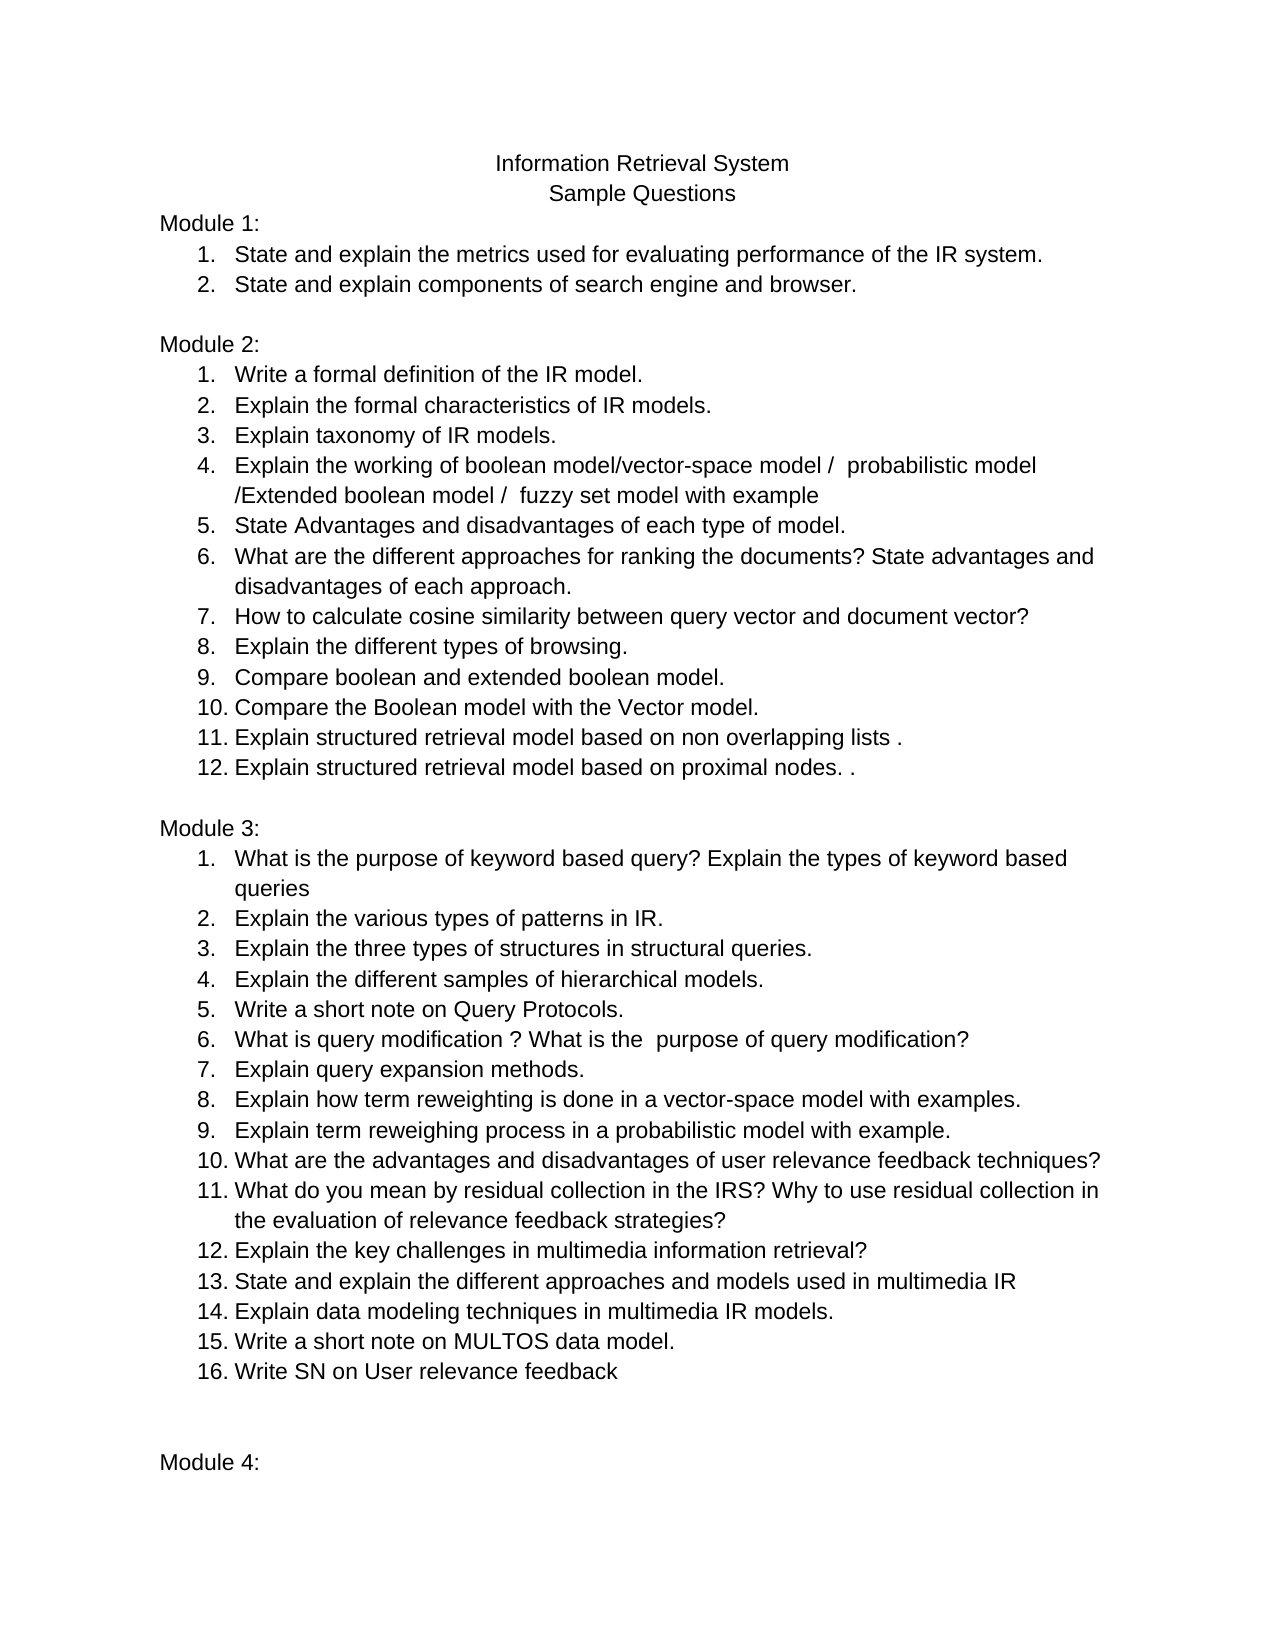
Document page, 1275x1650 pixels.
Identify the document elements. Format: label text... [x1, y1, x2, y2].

list What are the different approaches for ranking the documents? State advantages and disadvantages of each approach. [197, 543, 1125, 599]
list Explain query expansion methods. [197, 1056, 1125, 1083]
list Compare boolean and extended boolean model. [197, 663, 1125, 690]
list What is the purpose of keyword based query? Explain the types of keyword based queries [197, 845, 1125, 901]
list Explain data modeling techniques in multimedia IR models. [197, 1298, 1125, 1324]
text Module 4: [159, 1449, 1125, 1475]
list Write a formal definition of the IR model. [197, 361, 1125, 388]
list State and explain the different approaches and models used in multimedia IR [197, 1268, 1125, 1294]
list Explain the different samples of hierarchical models. [197, 966, 1125, 992]
list Explain the key challenges in multimedia information retrieval? [197, 1237, 1125, 1264]
list Explain taxonomy of IR models. [197, 422, 1125, 448]
list Explain structured retrieval model based on proximal nodes. . [197, 754, 1125, 781]
list How to calculate cosine similarity between query vector and document vector? [197, 603, 1125, 629]
list What is query modification ? What is the purpose of query modification? [197, 1026, 1125, 1052]
list Explain term reweighing process in a probabilistic model with example. [197, 1117, 1125, 1143]
text Information Retrieval System [159, 150, 1125, 176]
text Sample Questions [159, 180, 1125, 207]
list Write SN on User relevance feedback [197, 1358, 1125, 1385]
list State Advantages and disadvantages of each type of model. [197, 512, 1125, 539]
text Module 2: [159, 331, 1125, 358]
text Module 1: [159, 210, 1125, 237]
list Explain the different types of browsing. [197, 633, 1125, 660]
list Explain the three types of structures in structural queries. [197, 935, 1125, 962]
list Explain the various types of patterns in IR. [197, 905, 1125, 932]
list Compare the Boolean model with the Vector model. [197, 694, 1125, 720]
list Explain how term reweighting is done in a vector-space model with examples. [197, 1086, 1125, 1113]
list State and explain components of search engine and browser. [197, 271, 1125, 297]
list State and explain the metrics used for evaluating performance of the IR system. [197, 241, 1125, 267]
list Explain the working of boolean model/vector-space model / probabilistic model /Extended boolean model / fuzzy set model with example [197, 452, 1125, 509]
list Explain the formal characteristics of IR models. [197, 392, 1125, 418]
text Module 3: [159, 814, 1125, 841]
list What do you mean by residual collection in the IRS? Why to use residual collection in the evaluation of relevance feedback strategies? [197, 1177, 1125, 1234]
list What are the advantages and disadvantages of user relevance feedback techniques? [197, 1147, 1125, 1173]
list Write a short note on MULTOS data model. [197, 1328, 1125, 1354]
list Explain structured retrieval model based on non overlapping lists . [197, 724, 1125, 750]
list Write a short note on Query Protocols. [197, 996, 1125, 1022]
